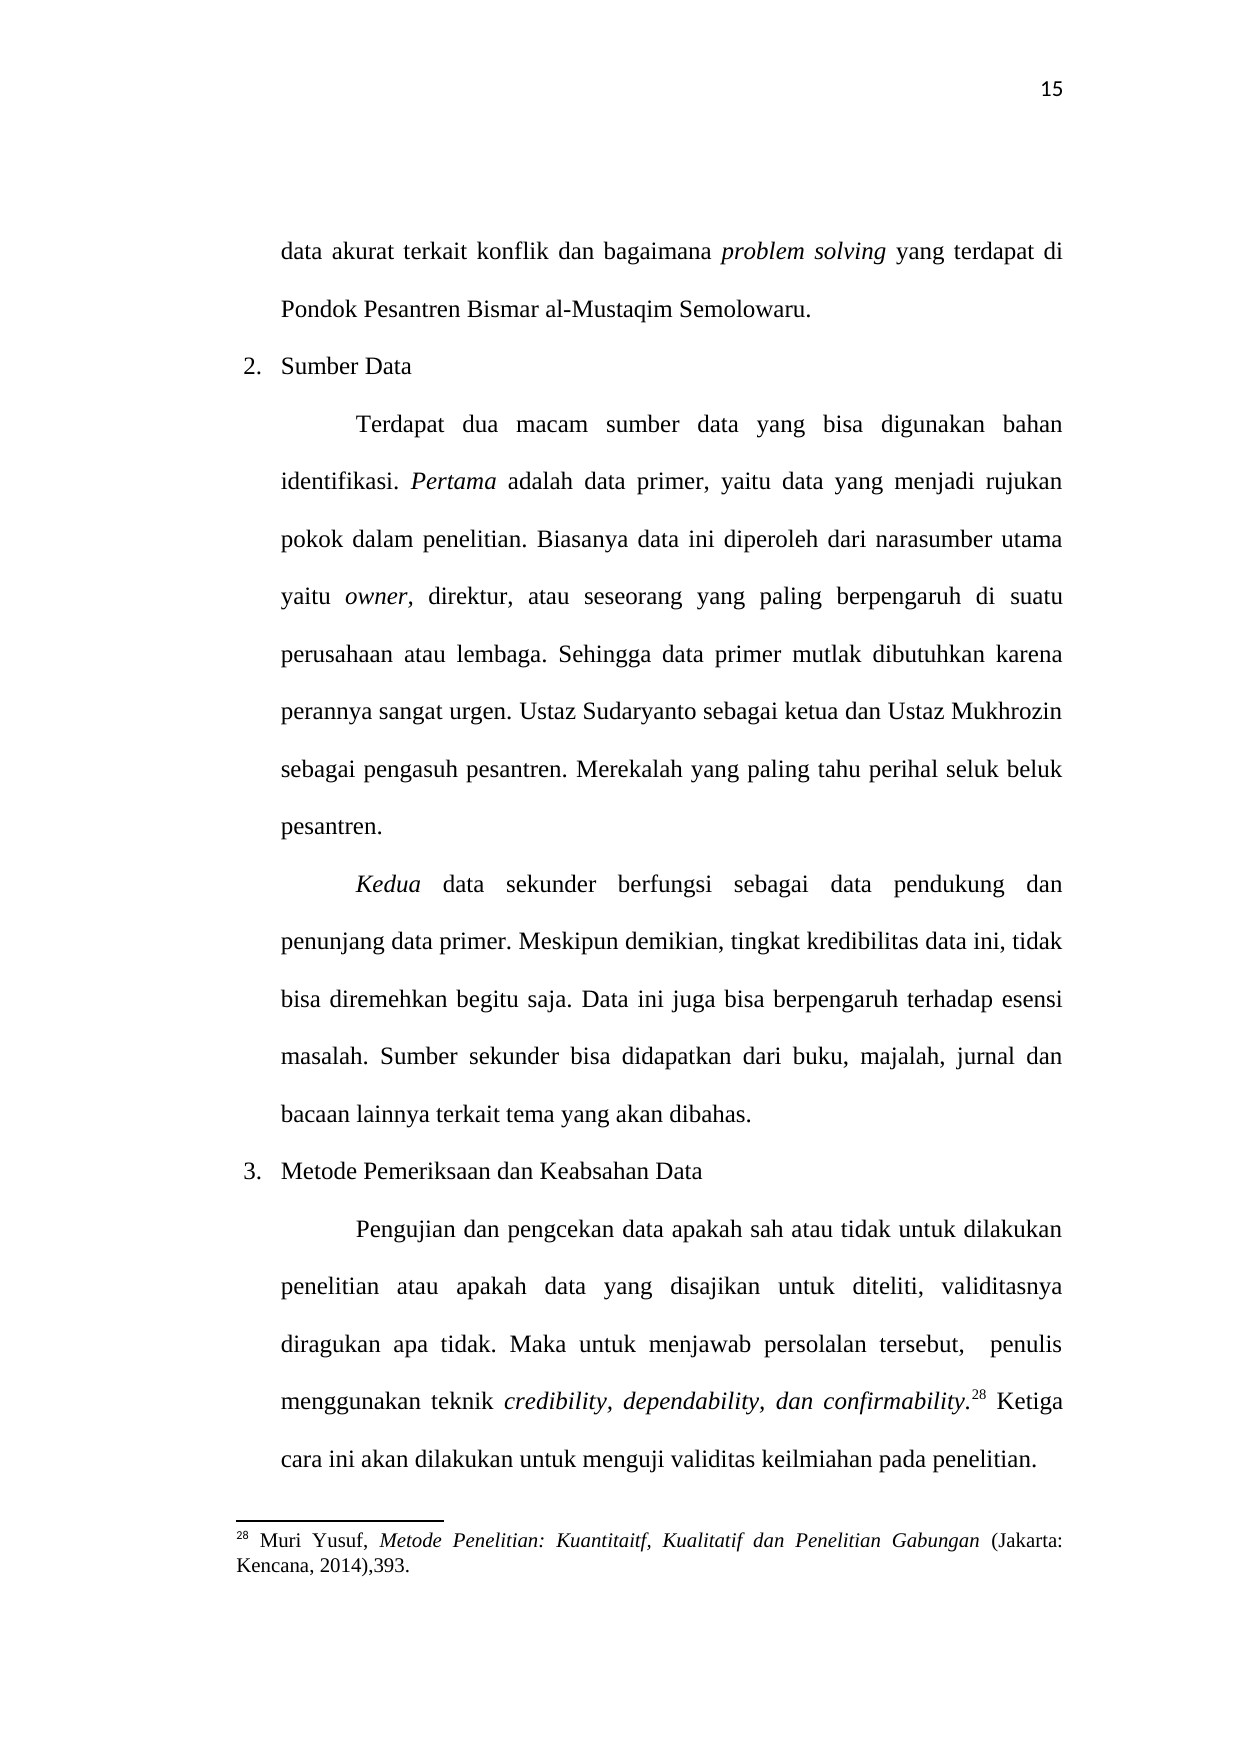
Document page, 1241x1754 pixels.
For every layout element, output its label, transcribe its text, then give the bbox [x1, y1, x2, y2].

text Pengujian dan pengcekan data apakah sah atau tidak untuk dilakukan penelitian atau apakah data yang disajikan untuk diteliti, validitasnya diragukan apa tidak. Maka untuk menjawab persolalan tersebut, penulis menggunakan teknik credibility, dependability, dan confirmability. Ketiga cara ini akan dilakukan untuk menguji validitas keilmiahan pada penelitian. [281, 1214, 1063, 1472]
text Kedua data sekunder berfungsi sebagai data pendukung dan penunjang data primer. Meskipun demikian, tingkat kredibilitas data ini, tidak bisa diremehkan begitu saja. Data ini juga bisa berpengaruh terhadap esensi masalah. Sumber sekunder bisa didapatkan dari buku, majalah, jurnal dan bacaan lainnya terkait tema yang akan dibahas. [281, 869, 1063, 1127]
text Terdapat dua macam sumber data yang bisa digunakan bahan identifikasi. Pertama adalah data primer, yaitu data yang menjadi rujukan pokok dalam penelitian. Biasanya data ini diperoleh dari narasumber utama yaitu owner, direktur, atau seseorang yang paling berpengaruh di suatu perusahaan atau lembaga. Sehingga data primer mutlak dibutuhkan karena perannya sangat urgen. Ustaz Sudaryanto sebagai ketua dan Ustaz Mukhrozin sebagai pengasuh pesantren. Merekalah yang paling tahu perihal seluk beluk pesantren. [281, 409, 1063, 840]
list Sumber Data [243, 351, 1063, 380]
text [281, 236, 1063, 322]
list Metode Pemeriksaan dan Keabsahan Data [243, 1156, 1063, 1185]
